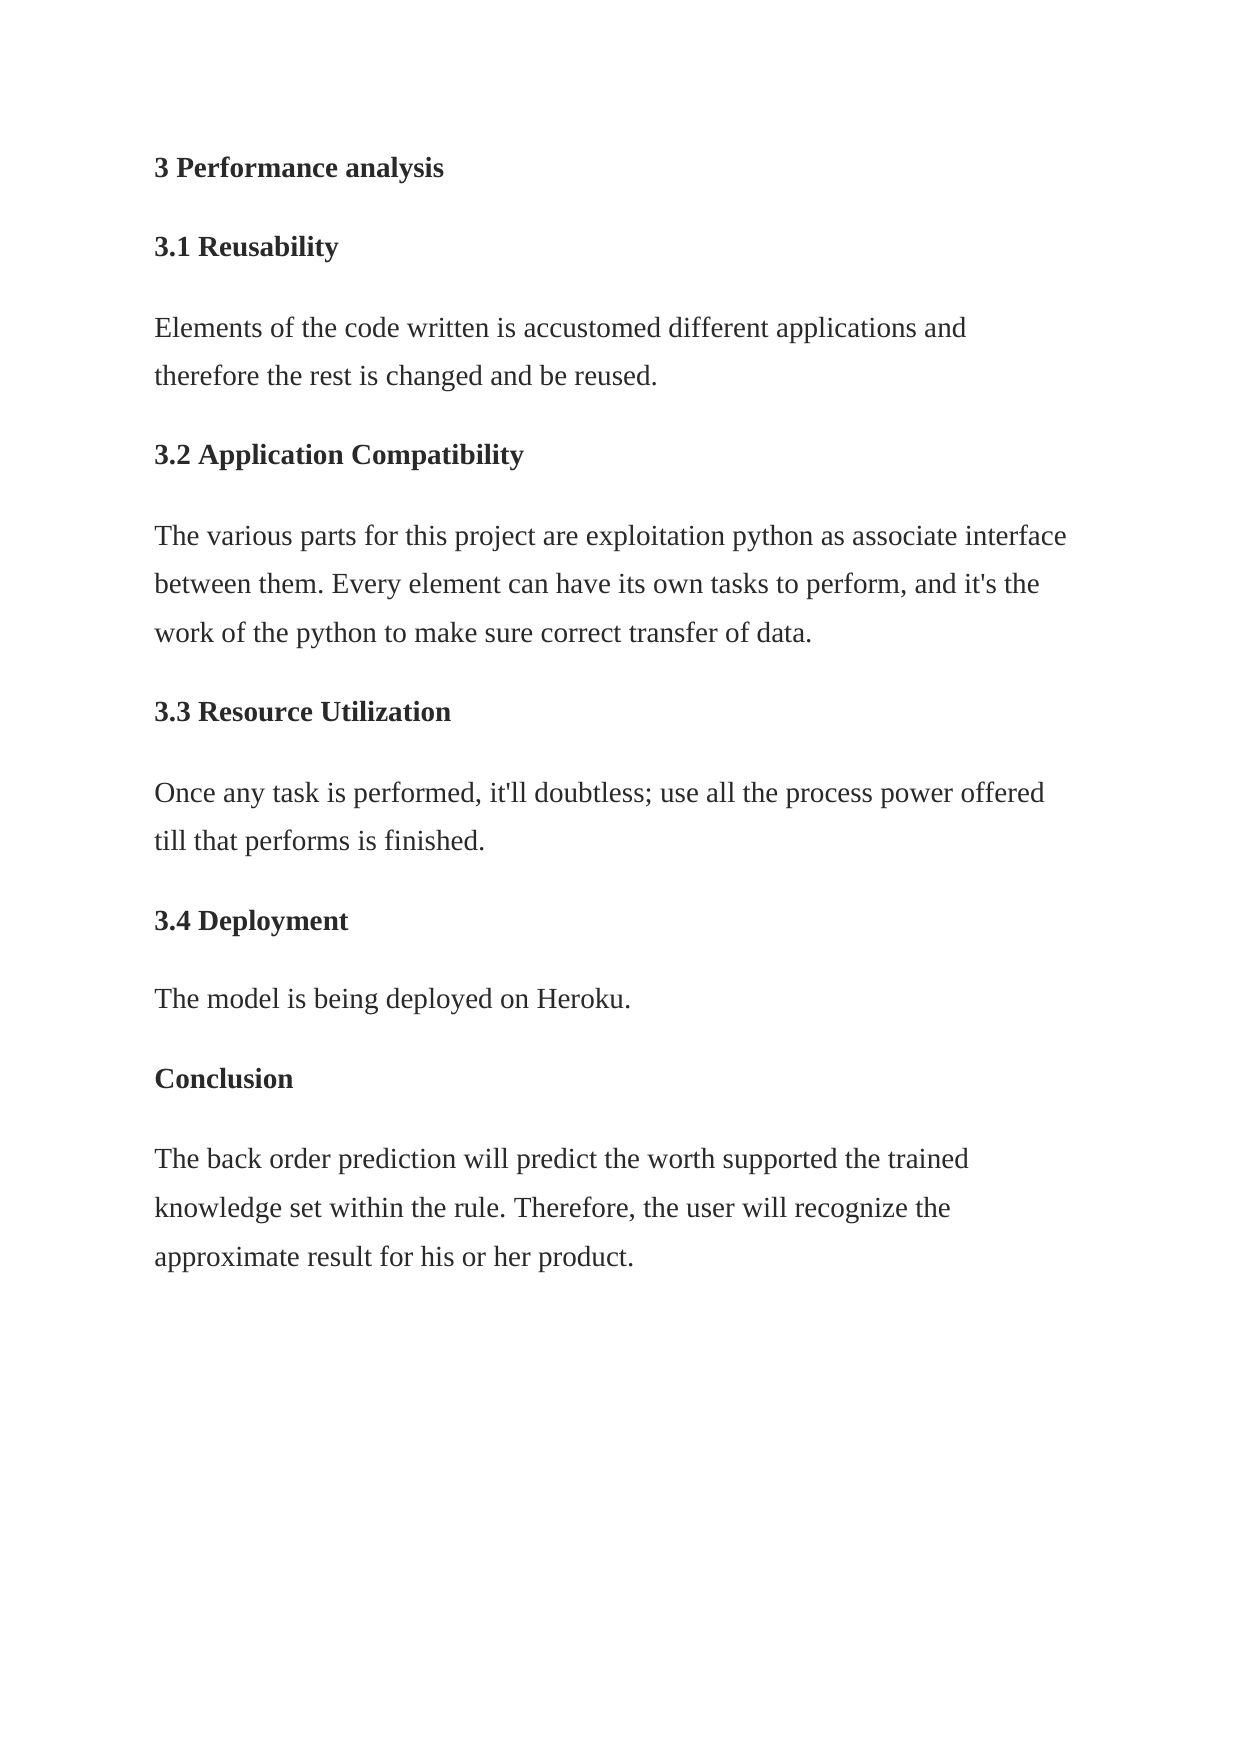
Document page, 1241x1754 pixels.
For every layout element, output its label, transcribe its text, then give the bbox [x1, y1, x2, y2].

text 3.2 Application Compatibility [154, 437, 1090, 471]
text The various parts for this project are exploitation python as associate interface between them. Every element can have its own tasks to perform, and it's the work of the python to make sure correct transfer of data. [154, 518, 1088, 649]
text The back order prediction will predict the worth supported the trained knowledge set within the rule. Therefore, the user will recognize the approximate result for his or her product. [154, 1141, 1082, 1273]
text Conclusion [154, 1061, 1090, 1094]
text 3.1 Reusability [154, 229, 1090, 263]
text Once any task is performed, it'll doubtless; use all the process power offered till that performs is finished. [154, 775, 1057, 857]
text 3.3 Resource Utilization [154, 694, 1090, 728]
text 3.4 Deployment [154, 903, 1090, 936]
text Elements of the code written is accustomed different applications and therefore the rest is changed and be reused. [154, 310, 1065, 391]
text The model is being deployed on Heroku. [154, 982, 1090, 1015]
text 3 Performance analysis [154, 150, 1090, 183]
